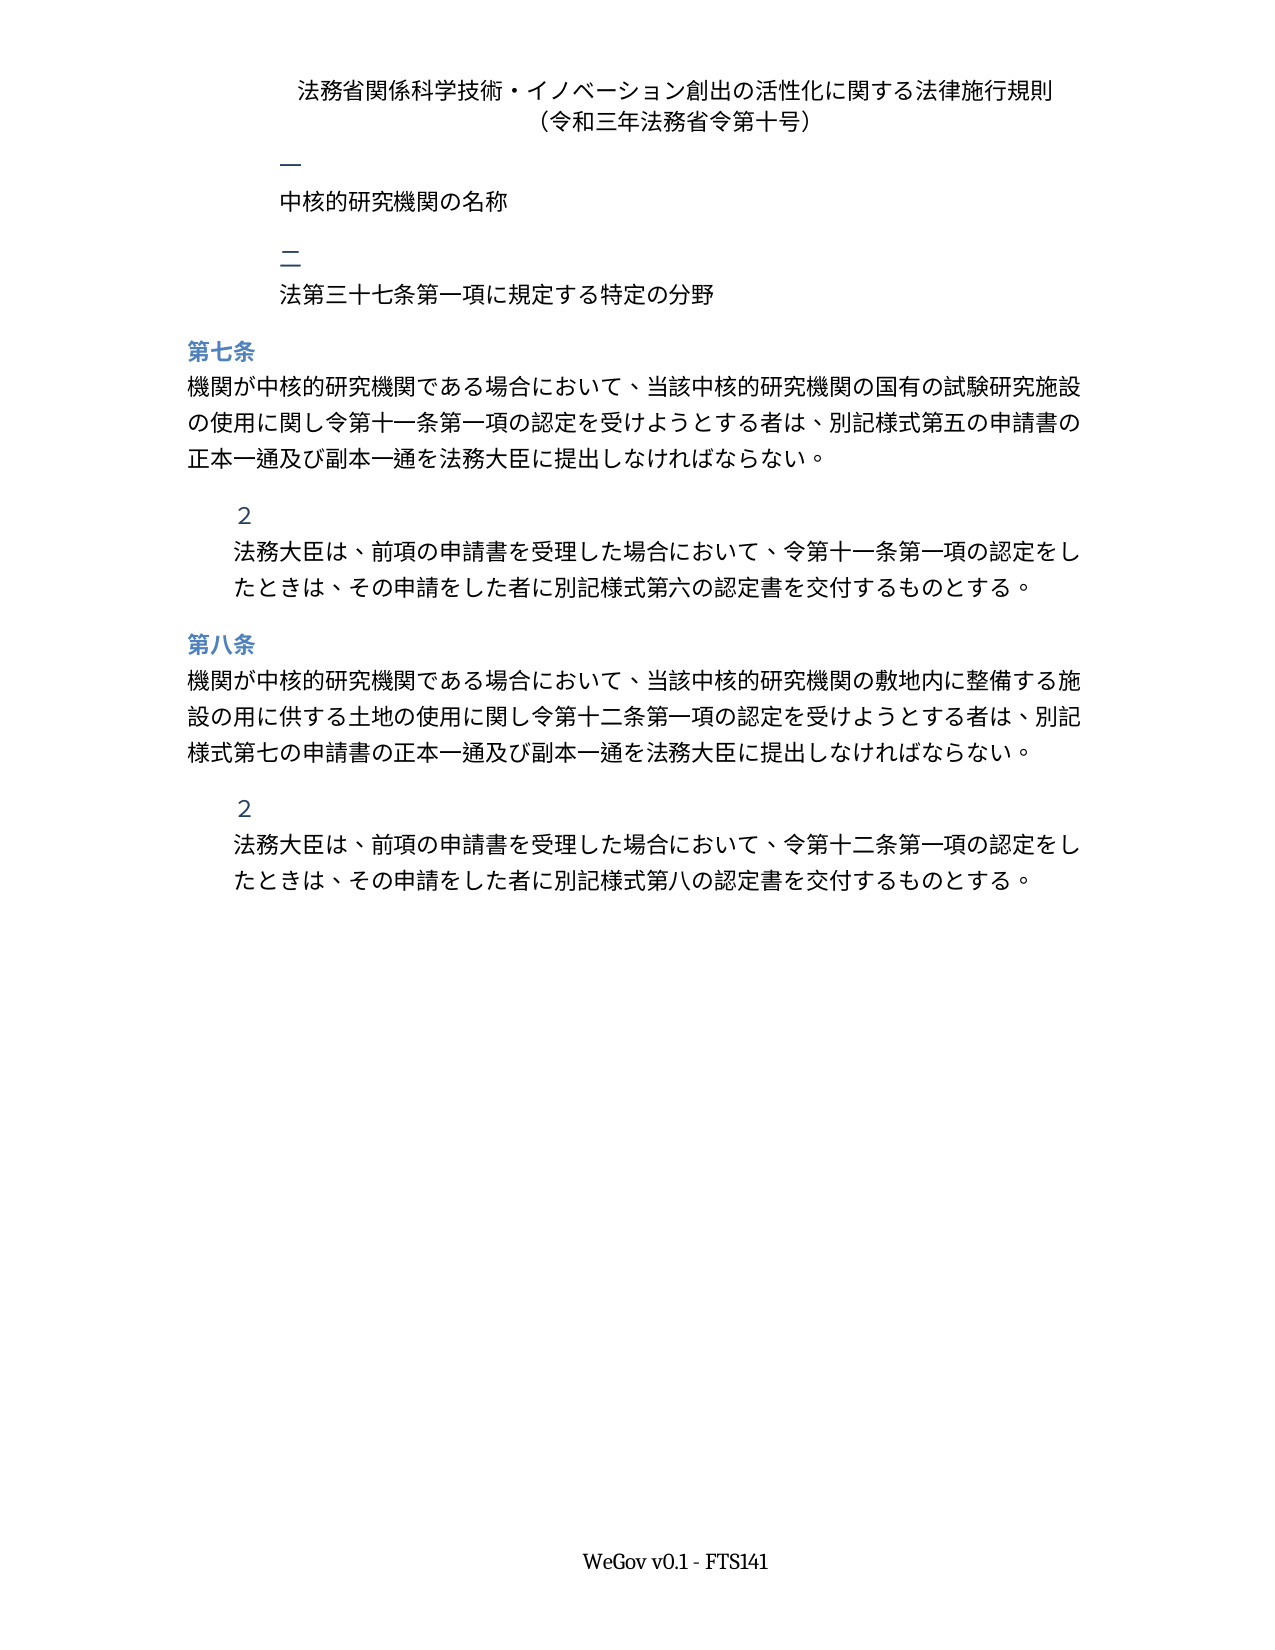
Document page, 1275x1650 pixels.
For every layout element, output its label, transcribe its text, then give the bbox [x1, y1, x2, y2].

text 機関が中核的研究機関である場合において、当該中核的研究機関の国有の試験研究施設の使用に関し令第十一条第一項の認定を受けようとする者は、別記様式第五の申請書の正本一通及び副本一通を法務大臣に提出しなければならない。 [187, 371, 1087, 474]
subtitle ２ [233, 793, 1087, 824]
subtitle 第七条 [187, 335, 1087, 367]
text 法務大臣は、前項の申請書を受理した場合において、令第十二条第一項の認定をしたときは、その申請をした者に別記様式第八の認定書を交付するものとする。 [233, 829, 1087, 896]
text 機関が中核的研究機関である場合において、当該中核的研究機関の敷地内に整備する施設の用に供する土地の使用に関し令第十二条第一項の認定を受けようとする者は、別記様式第七の申請書の正本一通及び副本一通を法務大臣に提出しなければならない。 [187, 664, 1087, 768]
text 法務大臣は、前項の申請書を受理した場合において、令第十一条第一項の認定をしたときは、その申請をした者に別記様式第六の認定書を交付するものとする。 [233, 536, 1087, 603]
subtitle 二 [279, 243, 1087, 274]
subtitle 一 [279, 150, 1087, 181]
text 中核的研究機関の名称 [279, 186, 1087, 217]
subtitle ２ [233, 500, 1087, 531]
subtitle 第八条 [187, 629, 1087, 660]
text 法第三十七条第一項に規定する特定の分野 [279, 279, 1087, 310]
